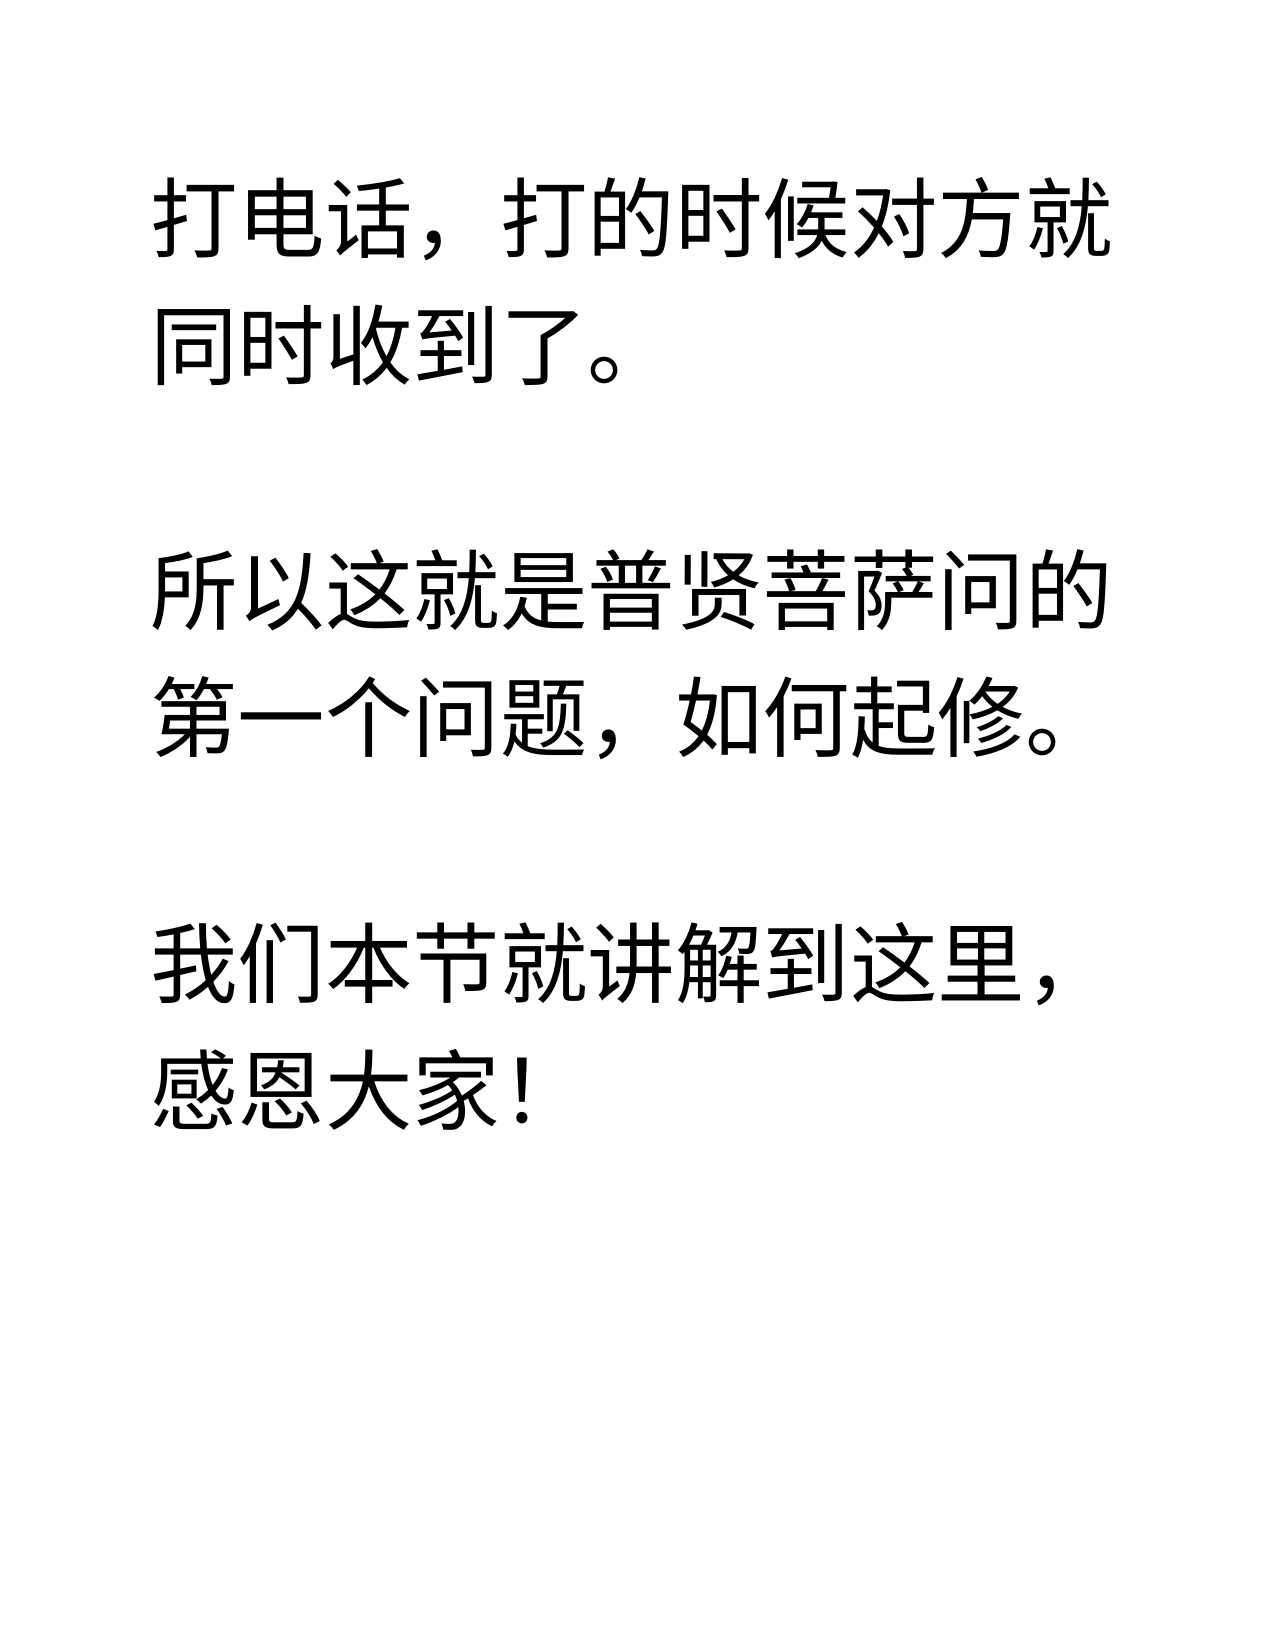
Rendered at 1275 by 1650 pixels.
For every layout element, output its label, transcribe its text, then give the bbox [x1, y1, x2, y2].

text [150, 150, 1125, 403]
text 我们本节就讲解到这里，感恩大家！ [150, 895, 1125, 1148]
text 所以这就是普贤菩萨问的第一个问题，如何起修。 [150, 522, 1125, 776]
